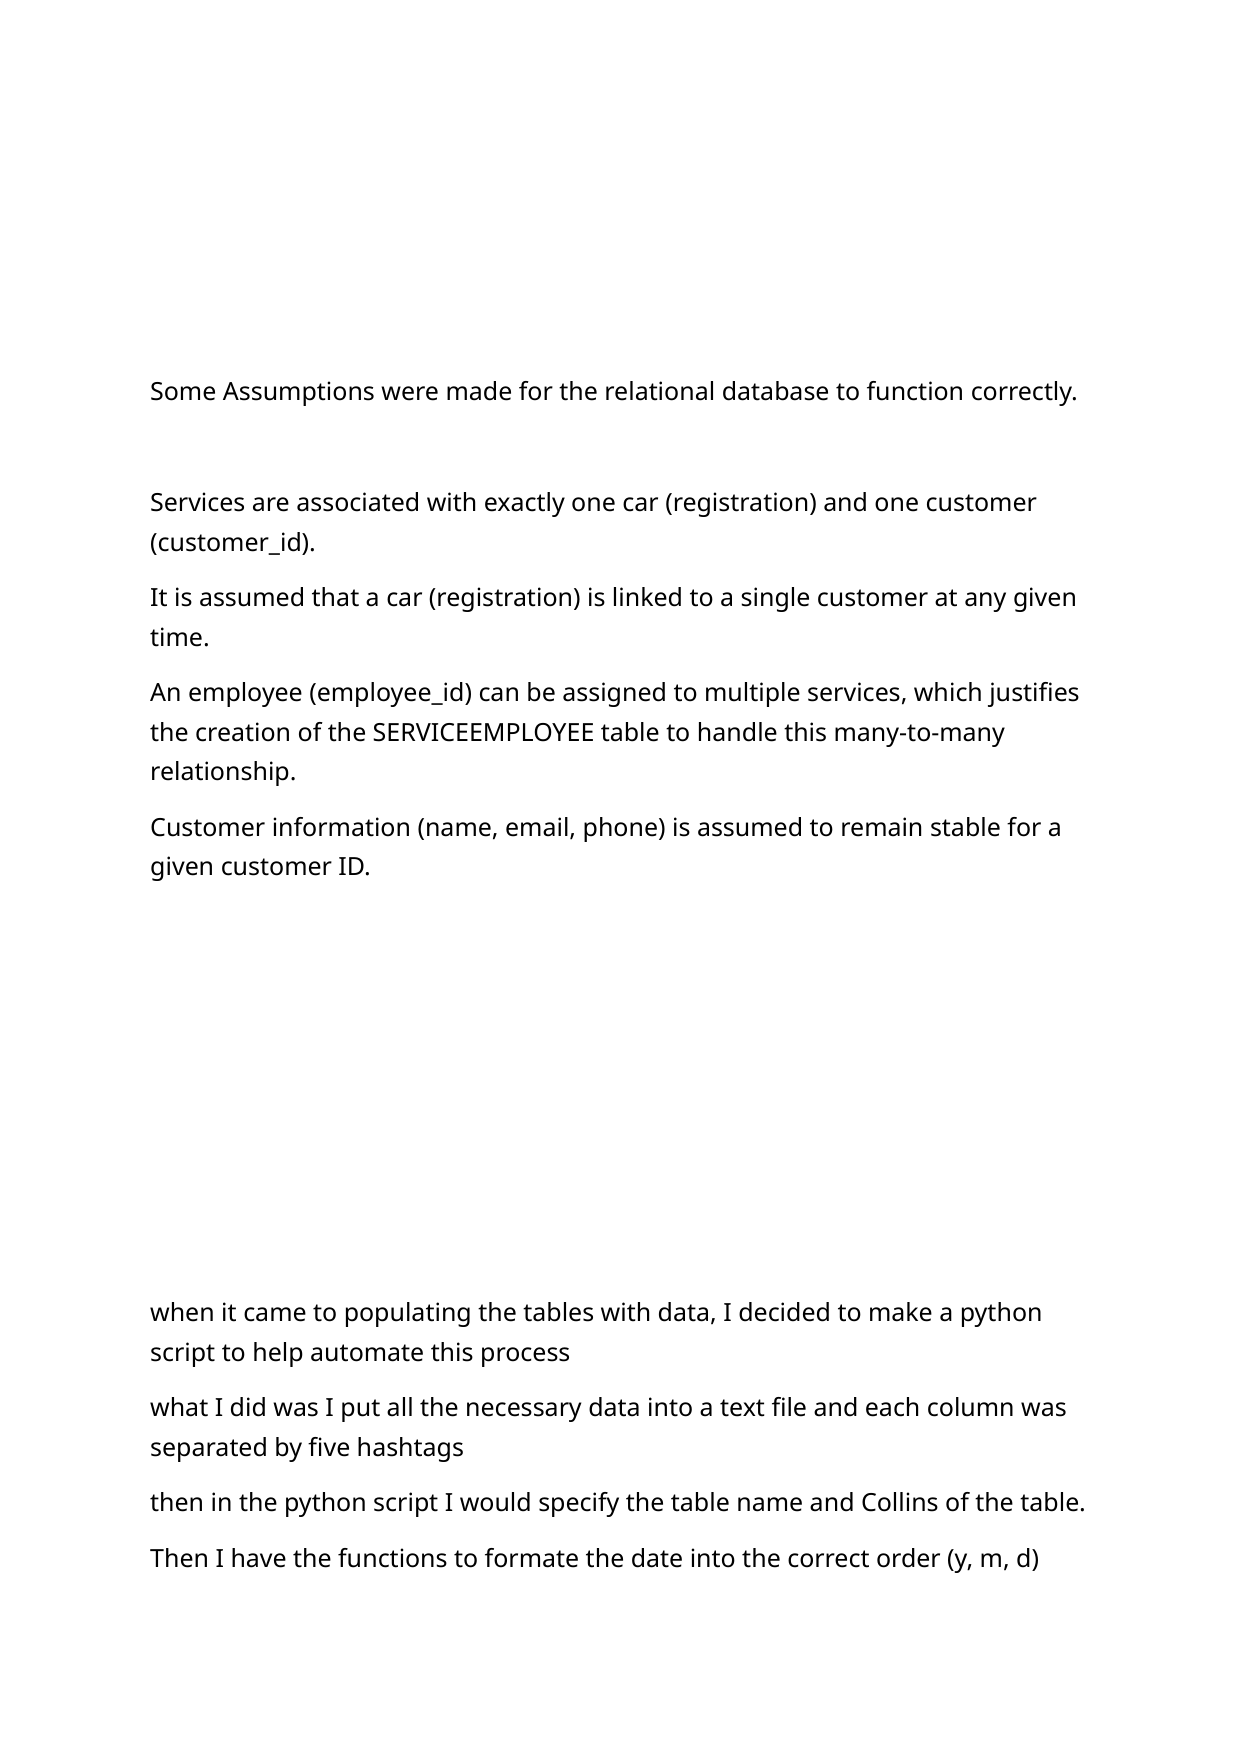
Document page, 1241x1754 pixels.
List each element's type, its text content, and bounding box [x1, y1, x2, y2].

text Customer information (name, email, phone) is assumed to remain stable for a given customer ID. [150, 809, 1090, 882]
text Services are associated with exactly one car (registration) and one customer (customer_id). [150, 485, 1090, 558]
text Some Assumptions were made for the relational database to function correctly. [150, 373, 1090, 407]
text what I did was I put all the necessary data into a text file and each column was separated by five hashtags [150, 1390, 1090, 1463]
text when it came to populating the tables with data, I decided to make a python script to help automate this process [150, 1295, 1090, 1368]
text It is assumed that a car (registration) is linked to a single customer at any given time. [150, 580, 1090, 653]
text An employee (employee_id) can be assigned to multiple services, which justifies the creation of the SERVICEEMPLOYEE table to handle this many-to-many relationship. [150, 675, 1090, 787]
text then in the python script I would specify the table name and Collins of the table. [150, 1485, 1090, 1519]
text Then I have the functions to formate the date into the correct order (y, m, d) [150, 1541, 1090, 1575]
